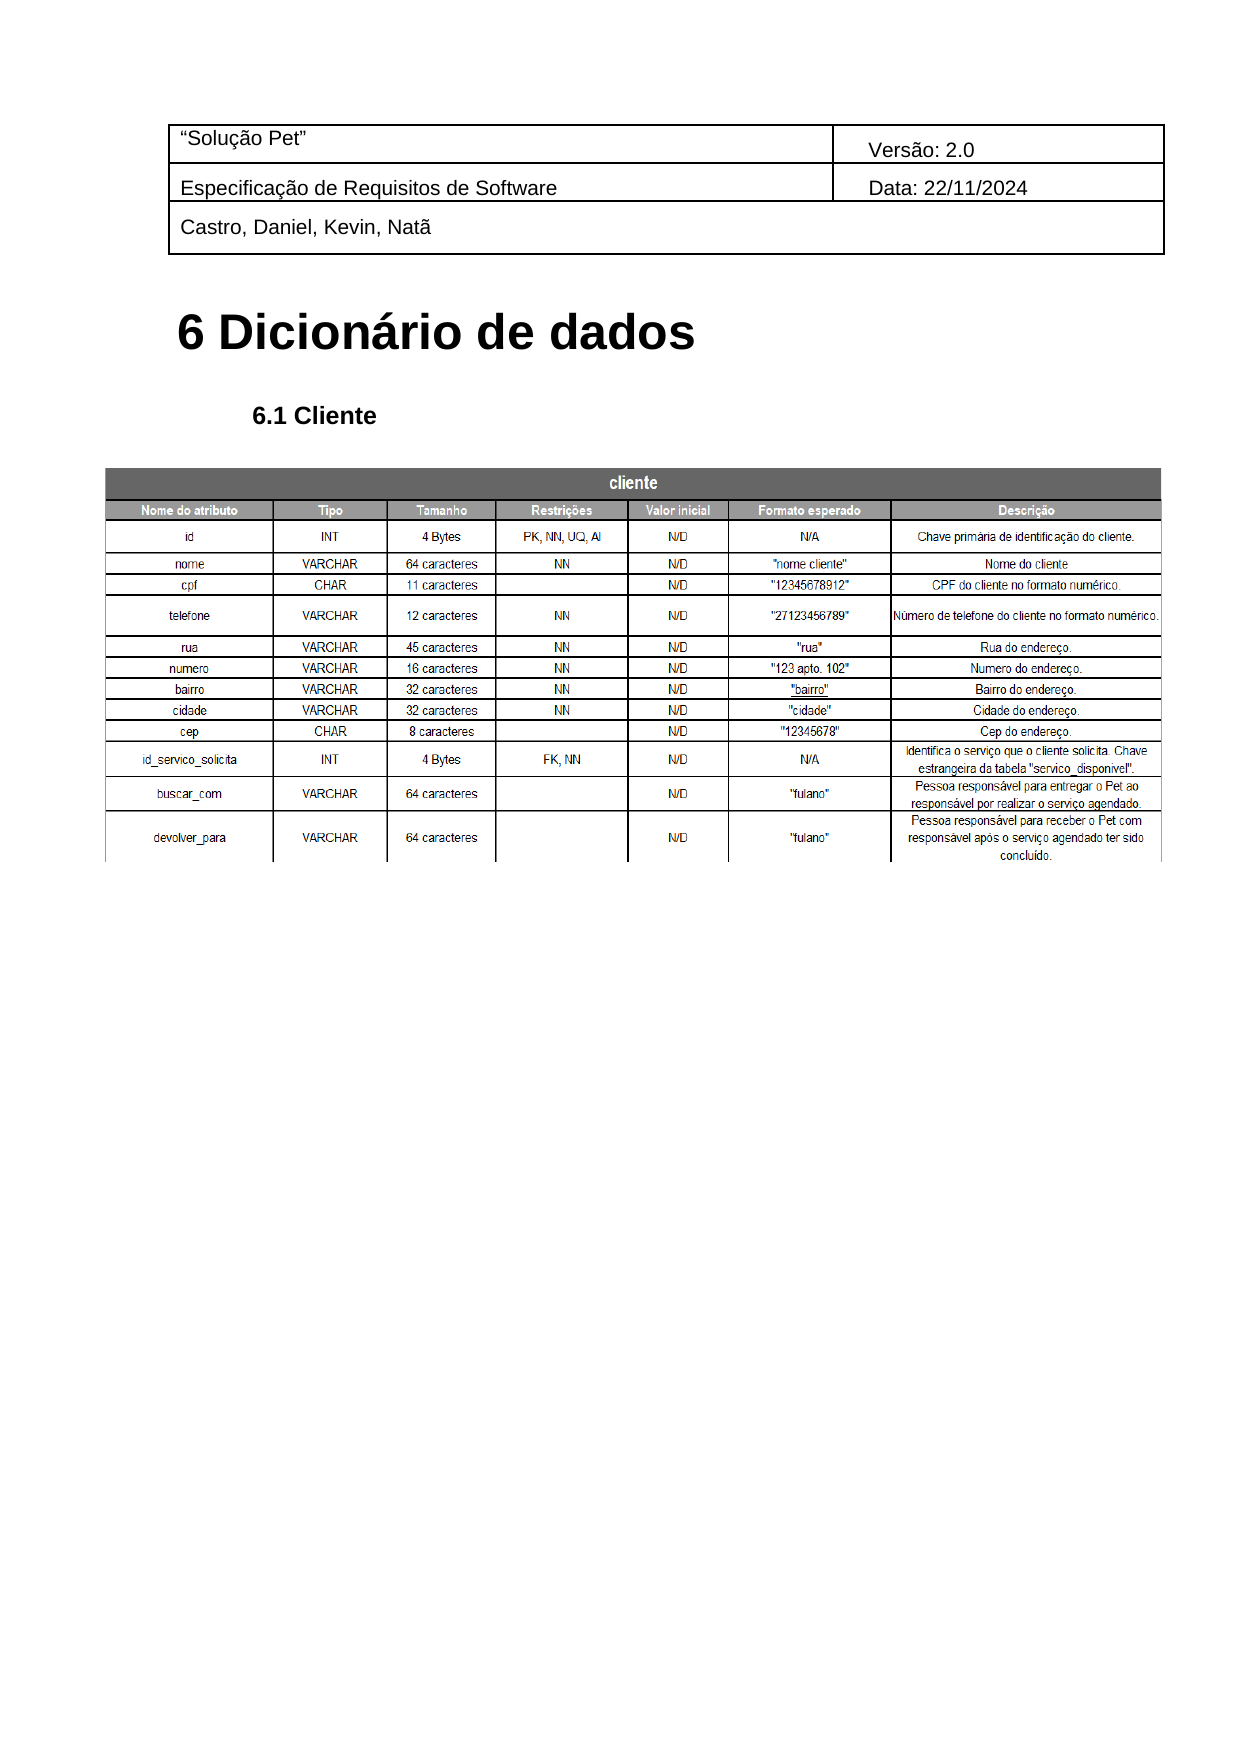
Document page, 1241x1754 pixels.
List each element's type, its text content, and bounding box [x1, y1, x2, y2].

subtitle 6 Dicionário de dados [177, 227, 1087, 253]
subtitle 6 Dicionário de dados [177, 255, 1087, 360]
text 6.1 Cliente [177, 401, 1087, 430]
picture [105, 468, 1162, 862]
